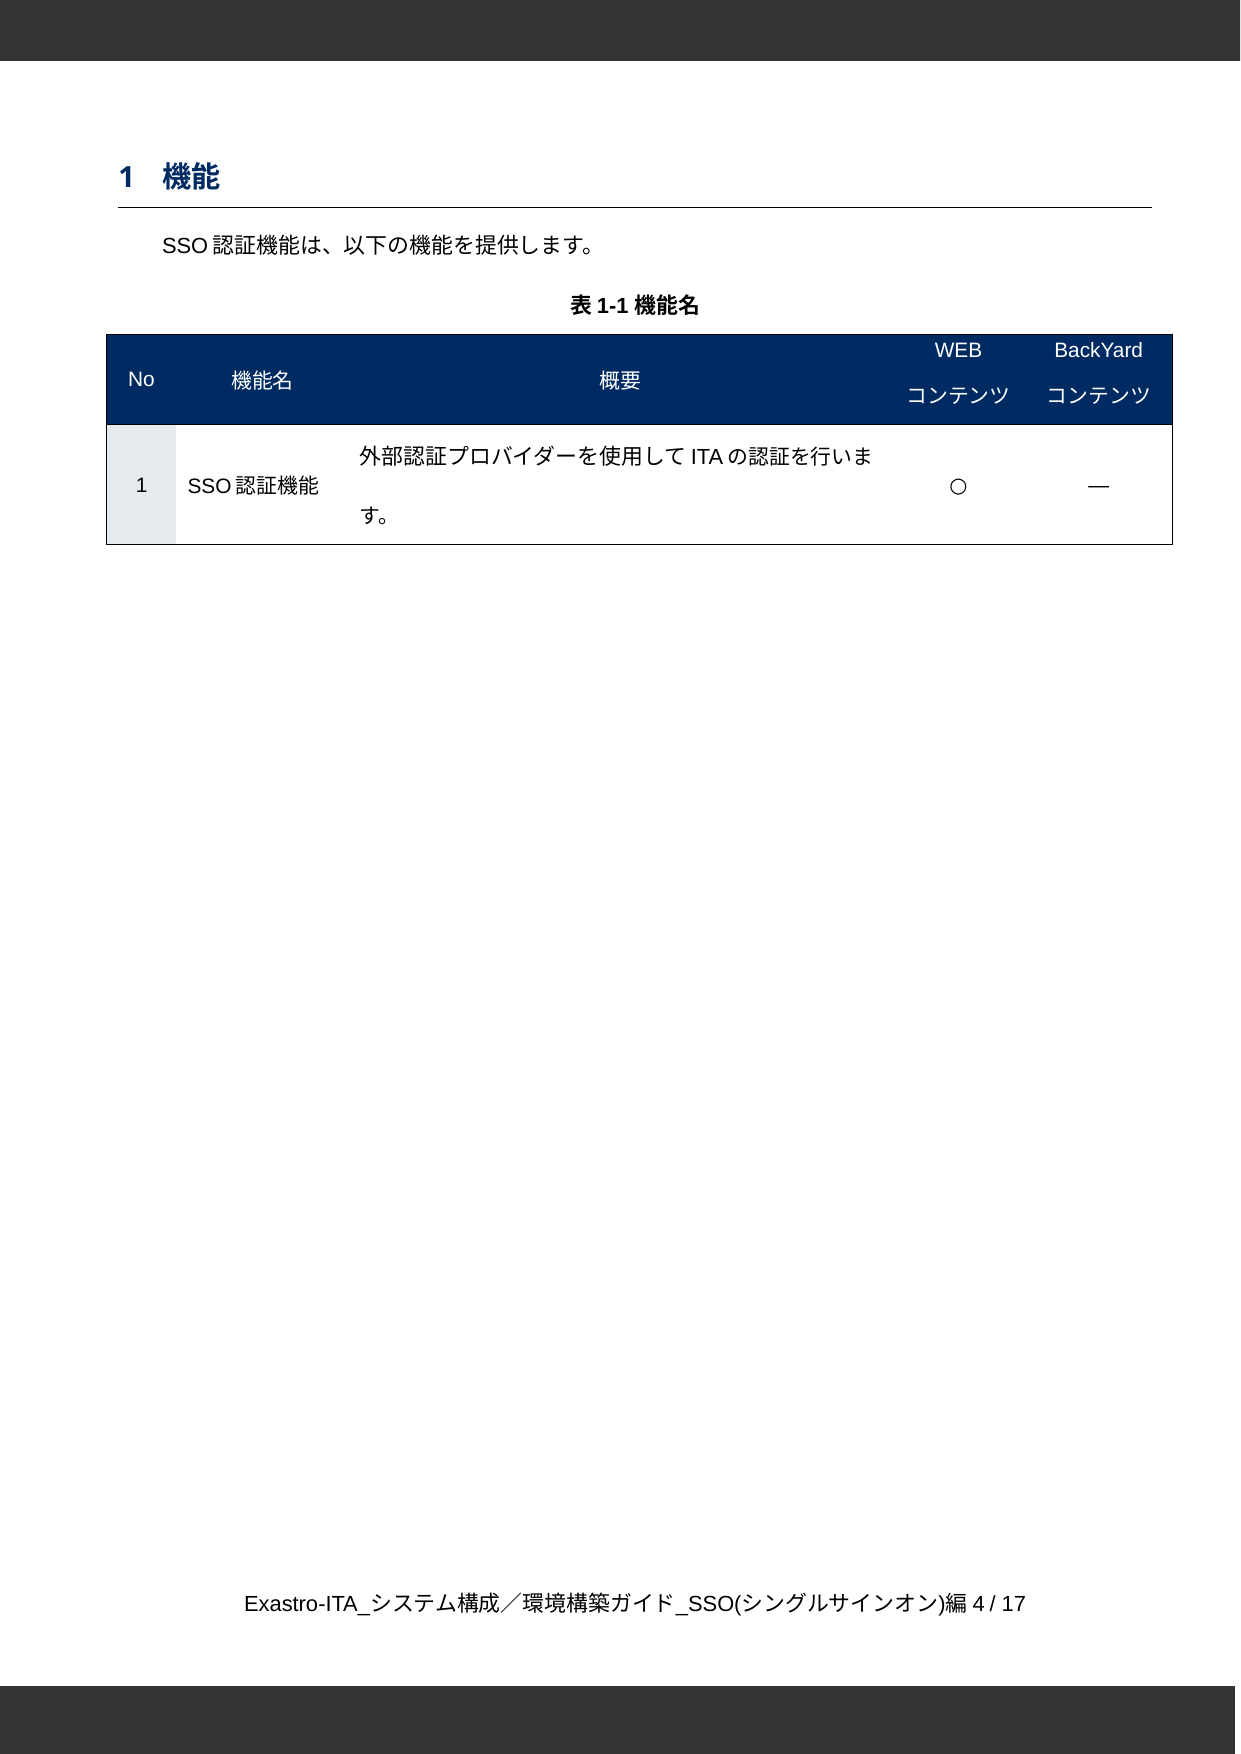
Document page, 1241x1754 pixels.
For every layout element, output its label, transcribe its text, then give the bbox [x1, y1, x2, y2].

subtitle 機能 [118, 145, 1152, 207]
table_cell ○ [892, 425, 1025, 544]
text 表 1-1 機能名 [118, 274, 1152, 333]
text SSO認証機能は、以下の機能を提供します。 [162, 214, 1152, 274]
table_header BackYard コンテンツ [1025, 335, 1172, 424]
table_header No [107, 335, 176, 424]
table_cell 1 [107, 425, 176, 544]
picture [0, 1686, 1235, 1754]
table_header 機能名 [176, 335, 348, 424]
table_cell SSO認証機能 [176, 425, 348, 544]
table_cell ― [1025, 425, 1172, 544]
table_cell 外部認証プロバイダーを使用してITAの認証を行います。 [348, 425, 892, 544]
picture [0, 0, 1241, 61]
table_header WEB コンテンツ [892, 335, 1025, 424]
table_header 概要 [348, 335, 892, 424]
